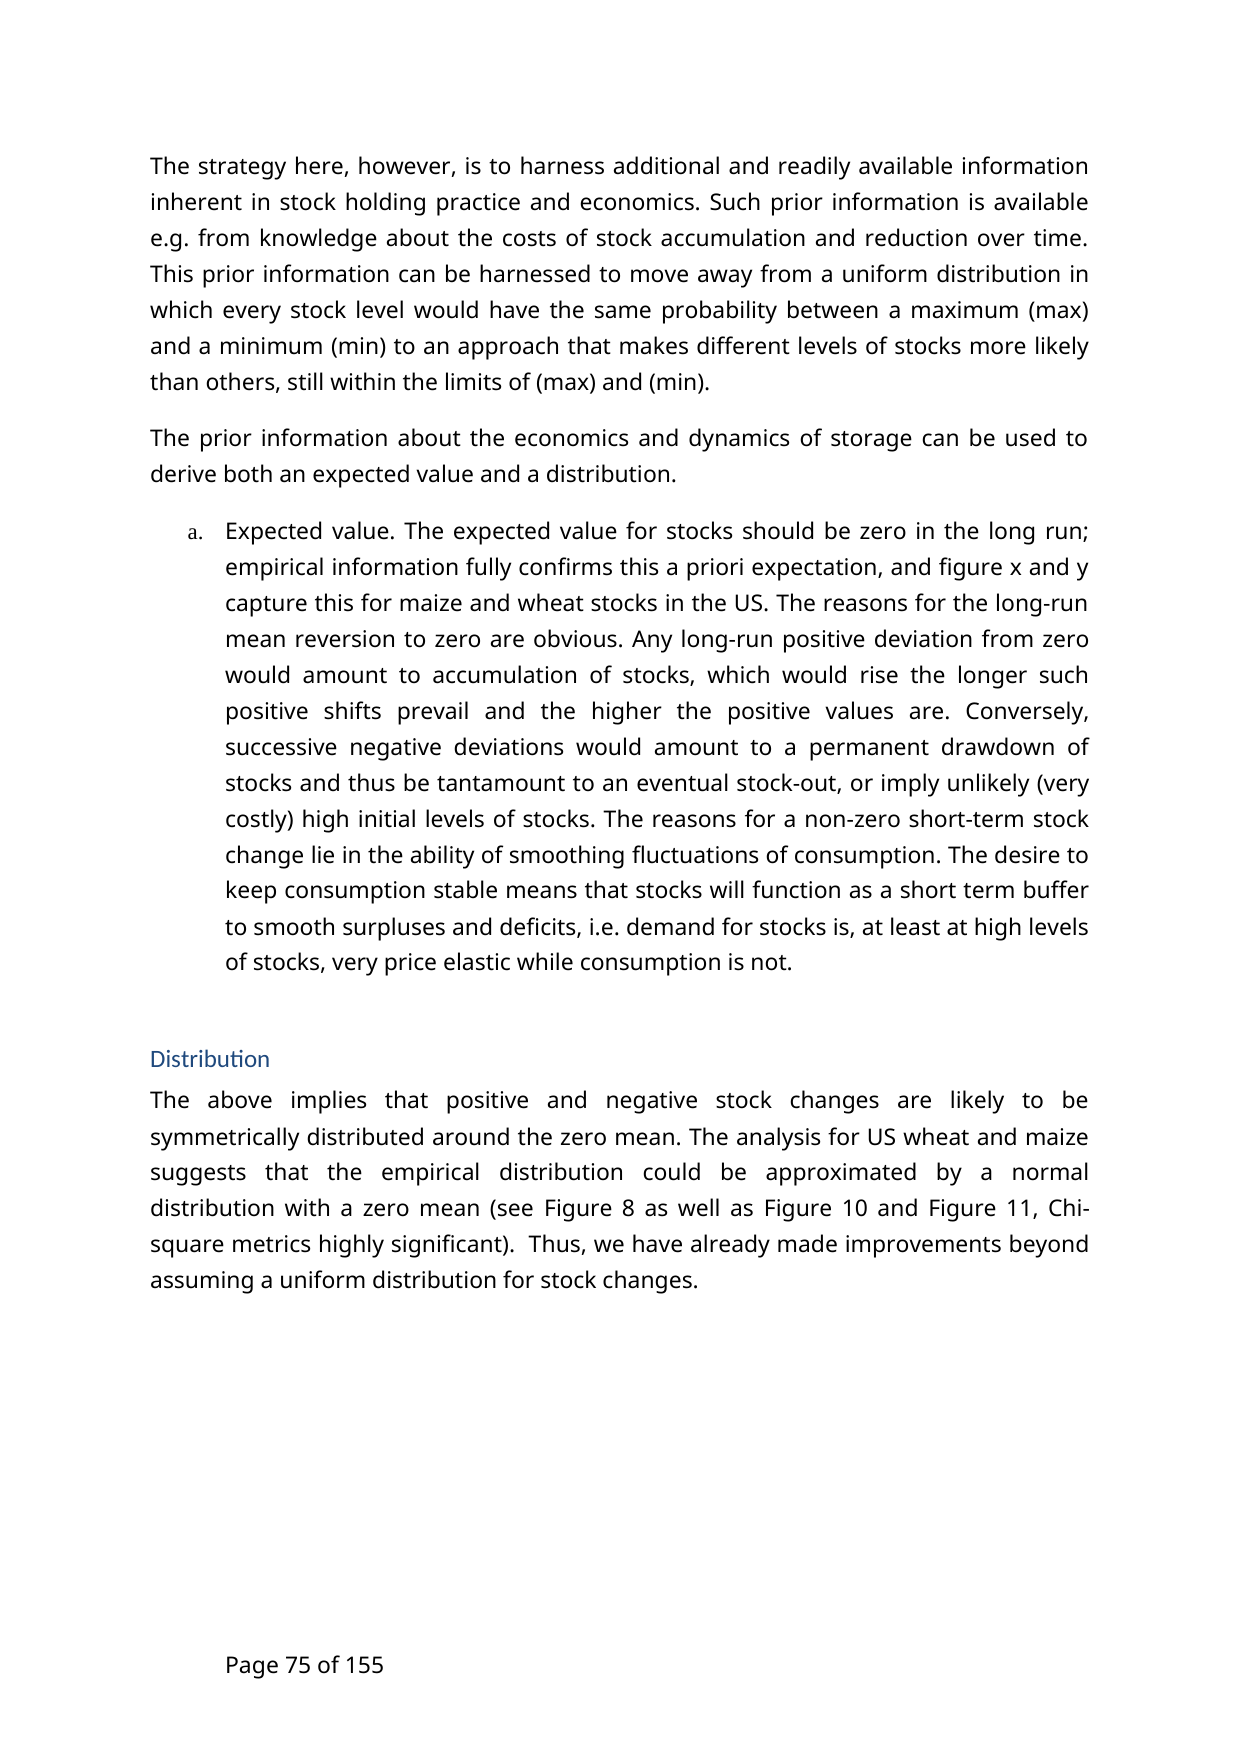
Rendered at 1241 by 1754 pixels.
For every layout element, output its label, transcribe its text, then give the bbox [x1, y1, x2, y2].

list Expected value. The expected value for stocks should be zero in the long run; empirical information fully confirms this a priori expectation, and figure x and y capture this for maize and wheat stocks in the US. The reasons for the long-run mean reversion to zero are obvious. Any long-run positive deviation from zero would amount to accumulation of stocks, which would rise the longer such positive shifts prevail and the higher the positive values are. Conversely, successive negative deviations would amount to a permanent drawdown of stocks and thus be tantamount to an eventual stock-out, or imply unlikely (very costly) high initial levels of stocks. The reasons for a non-zero short-term stock change lie in the ability of smoothing fluctuations of consumption. The desire to keep consumption stable means that stocks will function as a short term buffer to smooth surpluses and deficits, i.e. demand for stocks is, at least at high levels of stocks, very price elastic while consumption is not. [187, 515, 1090, 978]
subtitle Distribution [150, 1043, 1090, 1074]
text The strategy here, however, is to harness additional and readily available information inherent in stock holding practice and economics. Such prior information is available e.g. from knowledge about the costs of stock accumulation and reduction over time. This prior information can be harnessed to move away from a uniform distribution in which every stock level would have the same probability between a maximum (max) and a minimum (min) to an approach that makes different levels of stocks more likely than others, still within the limits of (max) and (min). [150, 150, 1090, 397]
text The prior information about the economics and dynamics of storage can be used to derive both an expected value and a distribution. [150, 422, 1090, 489]
